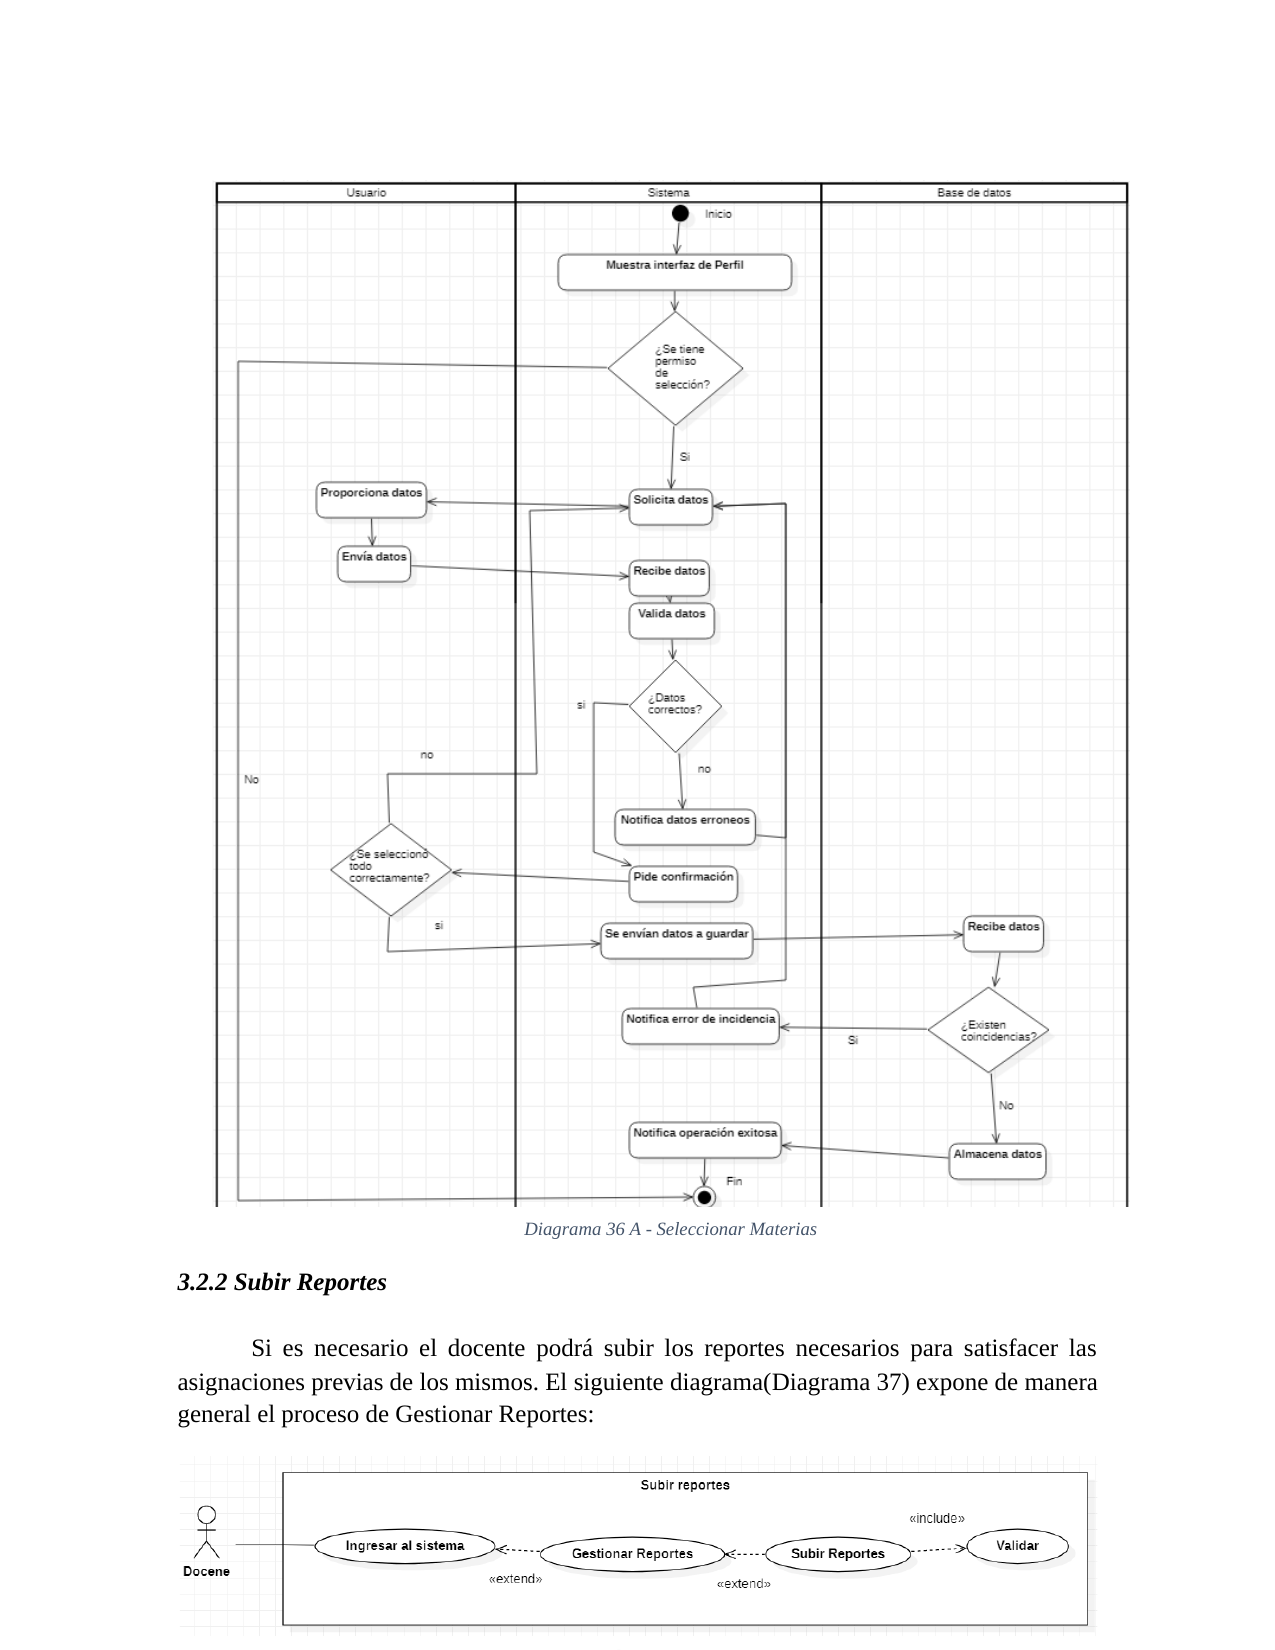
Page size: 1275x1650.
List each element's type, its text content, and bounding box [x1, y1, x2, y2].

picture [211, 180, 1129, 1205]
picture [178, 1456, 1096, 1635]
text Si es necesario el docente podrá subir los reportes necesarios para satisfacer las asignaciones previas de los mismos. El siguiente diagrama(Diagrama 37) expone de manera general el proceso de Gestionar Reportes: [177, 1333, 1098, 1428]
